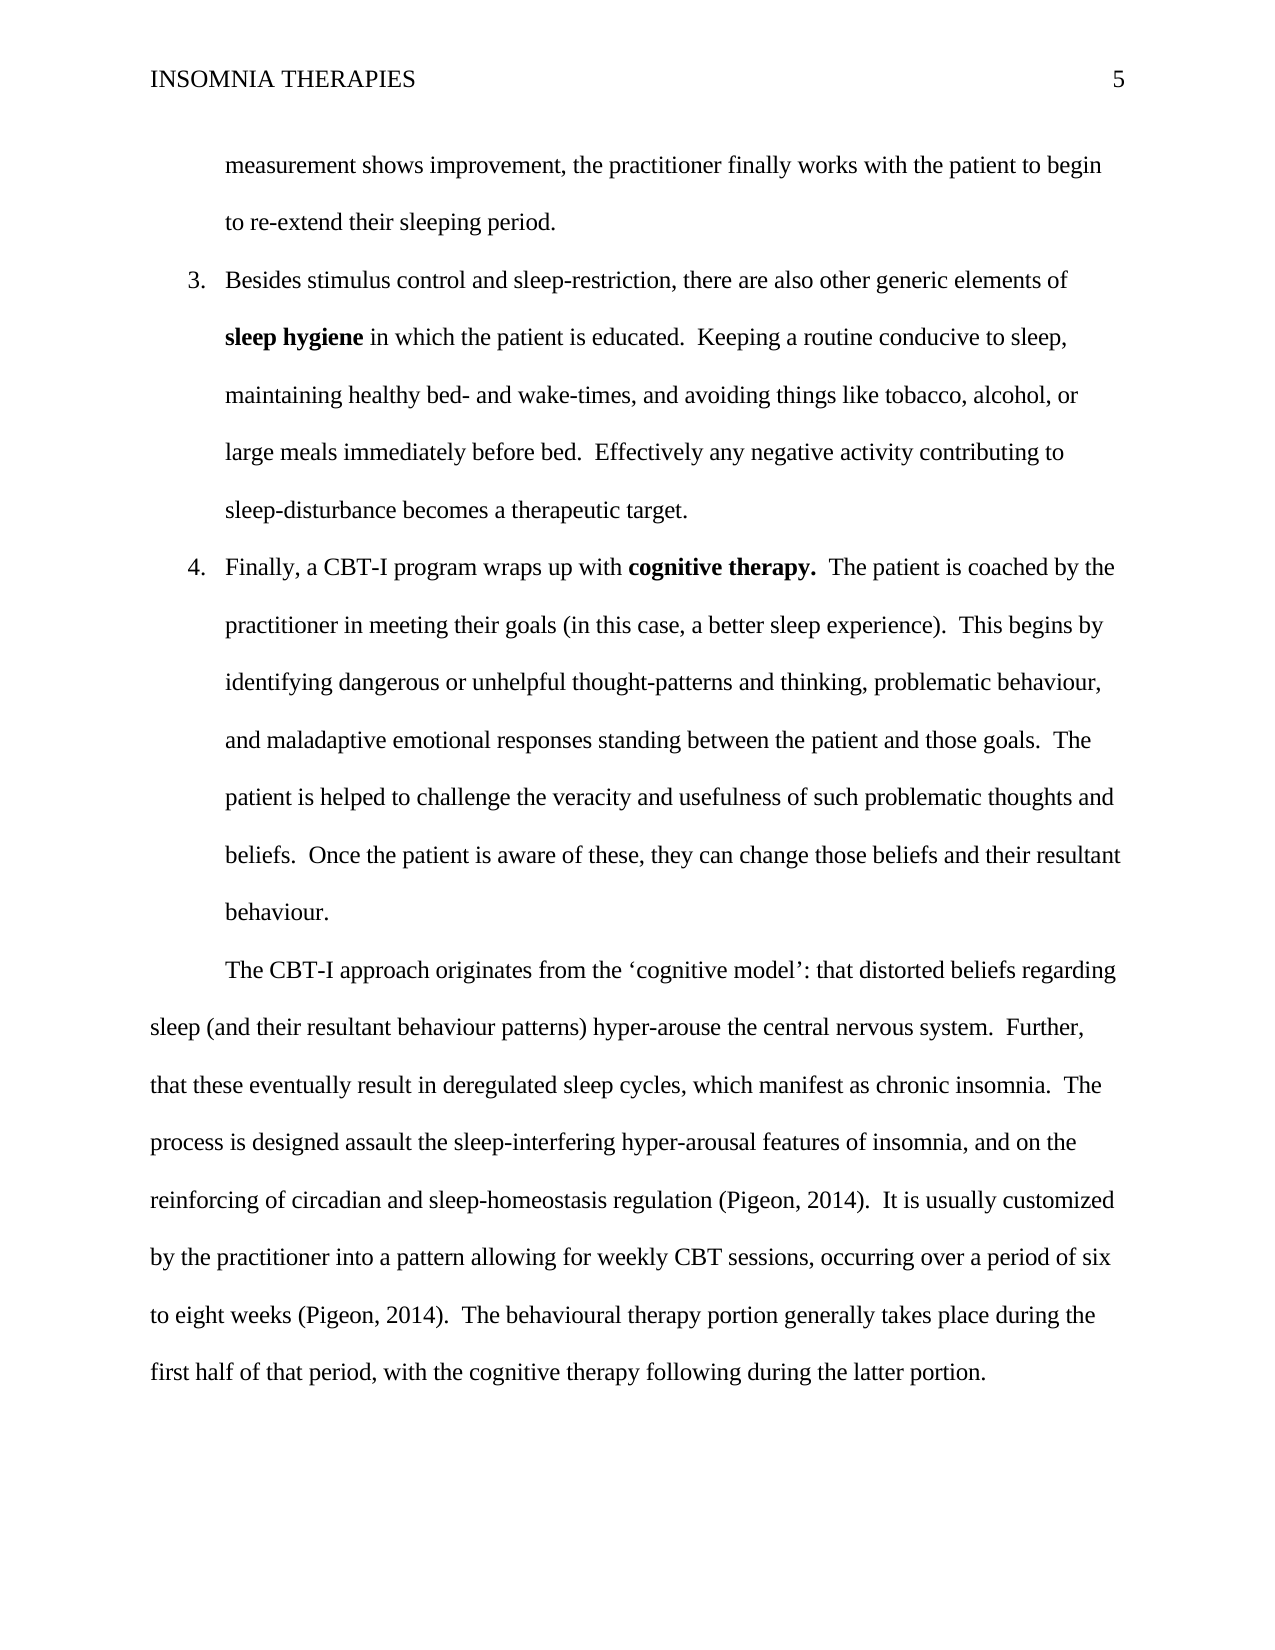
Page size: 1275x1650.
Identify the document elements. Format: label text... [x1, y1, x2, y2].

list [187, 150, 1125, 236]
list Besides stimulus control and sleep-restriction, there are also other generic elements of sleep hygiene in which the patient is educated. Keeping a routine conducive to sleep, maintaining healthy bed- and wake-times, and avoiding things like tobacco, alcohol, or large meals immediately before bed. Effectively any negative activity contributing to sleep-disturbance becomes a therapeutic target. [187, 265, 1125, 524]
text The CBT-I approach originates from the ‘cognitive model’: that distorted beliefs regarding sleep (and their resultant behaviour patterns) hyper-arouse the central nervous system. Further, that these eventually result in deregulated sleep cycles, which manifest as chronic insomnia. The process is designed assault the sleep-interfering hyper-arousal features of insomnia, and on the reinforcing of circadian and sleep-homeostasis regulation (Pigeon, 2014). It is usually customized by the practitioner into a pattern allowing for weekly CBT sessions, occurring over a period of six to eight weeks (Pigeon, 2014). The behavioural therapy portion generally takes place during the first half of that period, with the cognitive therapy following during the latter portion. [150, 955, 1125, 1386]
list Finally, a CBT-I program wraps up with cognitive therapy. The patient is coached by the practitioner in meeting their goals (in this case, a better sleep experience). This begins by identifying dangerous or unhelpful thought-patterns and thinking, problematic behaviour, and maladaptive emotional responses standing between the patient and those goals. The patient is helped to challenge the veracity and usefulness of such problematic thoughts and beliefs. Once the patient is aware of these, they can change those beliefs and their resultant behaviour. [187, 552, 1125, 926]
